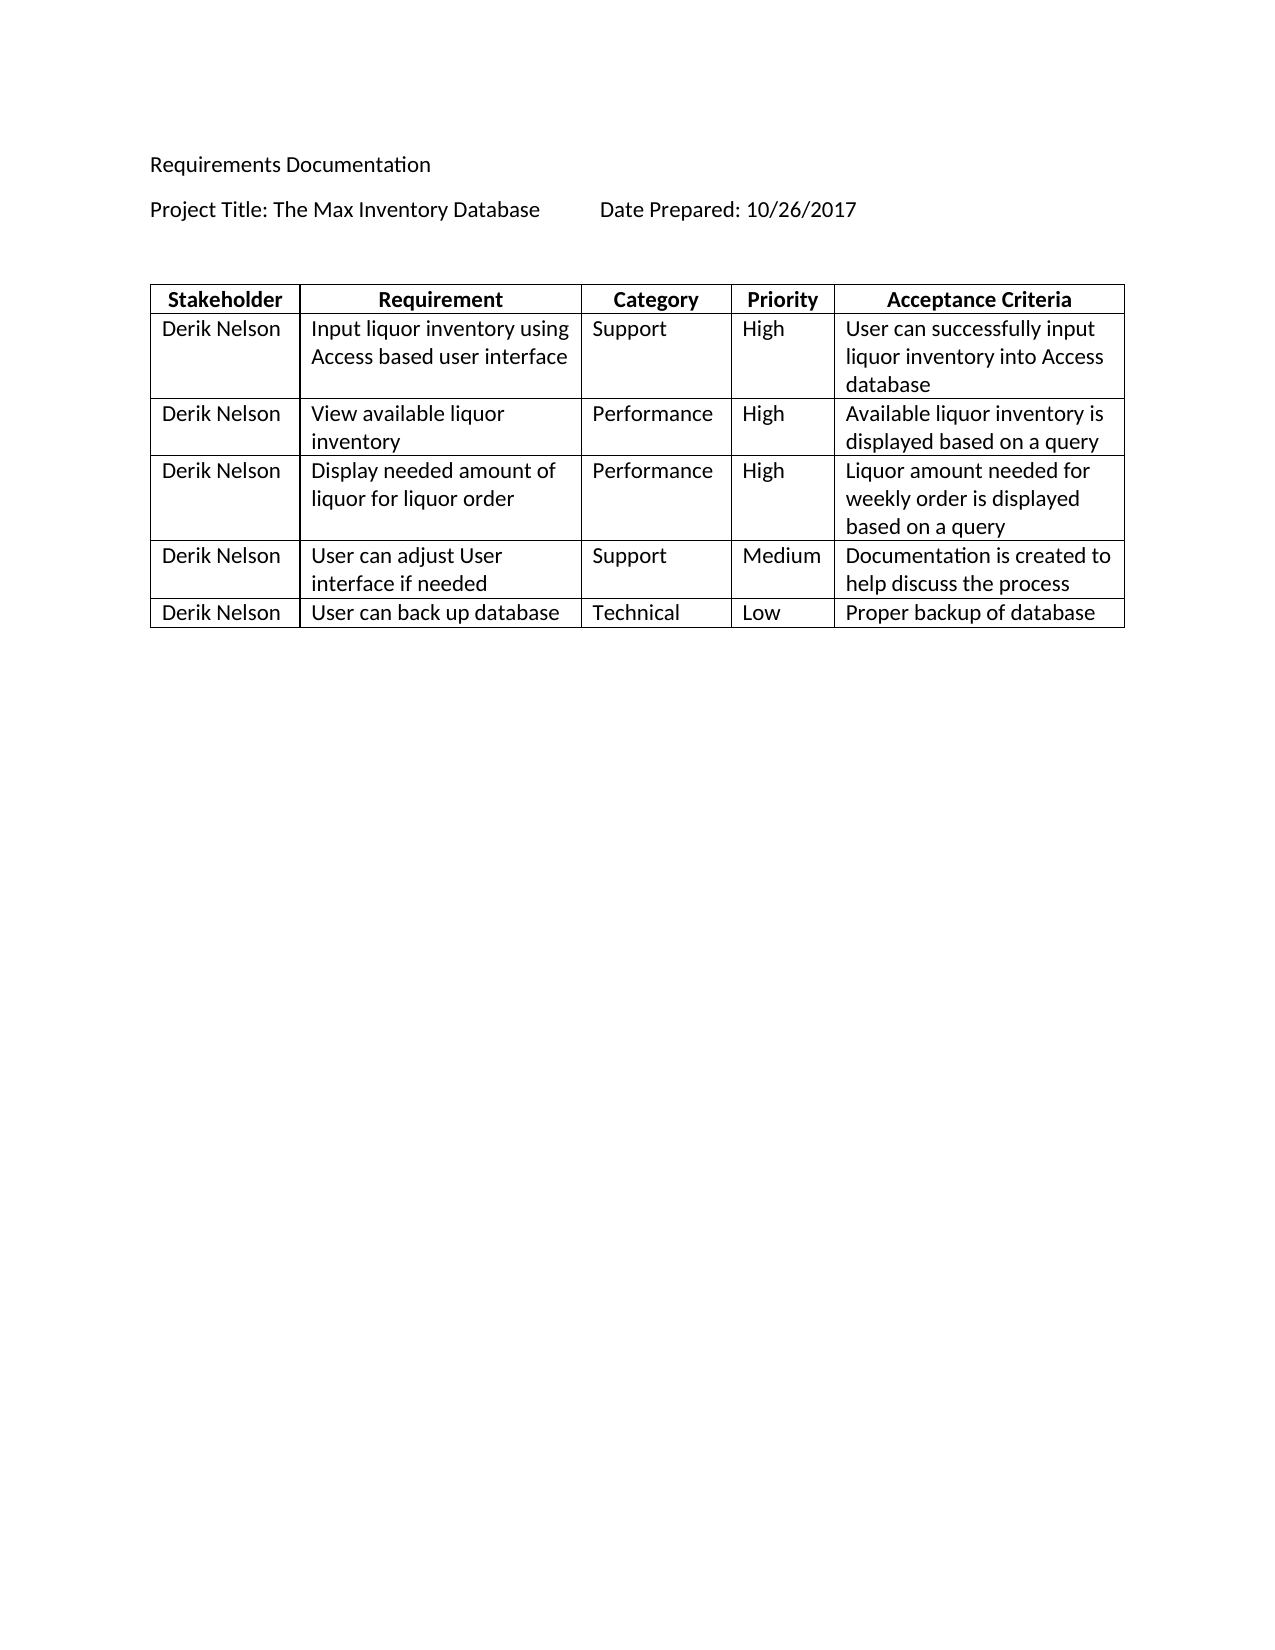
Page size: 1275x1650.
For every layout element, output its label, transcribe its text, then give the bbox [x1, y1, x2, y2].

table_cell Technical [582, 599, 731, 627]
table_cell User can adjust User interface if needed [301, 541, 581, 597]
table_cell Derik Nelson [151, 599, 299, 627]
table_cell Derik Nelson [151, 399, 299, 455]
table_cell View available liquor inventory [301, 399, 581, 455]
table_cell Derik Nelson [151, 314, 299, 398]
table_cell Proper backup of database [835, 599, 1124, 627]
table_cell Derik Nelson [151, 541, 299, 597]
table_header Acceptance Criteria [835, 285, 1124, 313]
table_cell Derik Nelson [151, 456, 299, 540]
table_cell High [732, 456, 834, 540]
table_header Category [582, 285, 731, 313]
table_cell Input liquor inventory using Access based user interface [301, 314, 581, 398]
table_cell Support [582, 314, 731, 398]
table_header Priority [732, 285, 834, 313]
table_cell High [732, 314, 834, 398]
table_cell Documentation is created to help discuss the process [835, 541, 1124, 597]
table_header Stakeholder [151, 285, 299, 313]
table_cell User can back up database [301, 599, 581, 627]
table_header Requirement [301, 285, 581, 313]
table_cell User can successfully input liquor inventory into Access database [835, 314, 1124, 398]
table_cell Performance [582, 456, 731, 540]
table_cell Display needed amount of liquor for liquor order [301, 456, 581, 540]
text Requirements Documentation [150, 150, 1125, 178]
text Project Title: The Max Inventory Database Date Prepared: 10/26/2017 [150, 195, 1125, 223]
table_cell High [732, 399, 834, 455]
table_cell Low [732, 599, 834, 627]
table_cell Support [582, 541, 731, 597]
table_cell Liquor amount needed for weekly order is displayed based on a query [835, 456, 1124, 540]
table_cell Performance [582, 399, 731, 455]
table_cell Available liquor inventory is displayed based on a query [835, 399, 1124, 455]
table_cell Medium [732, 541, 834, 597]
